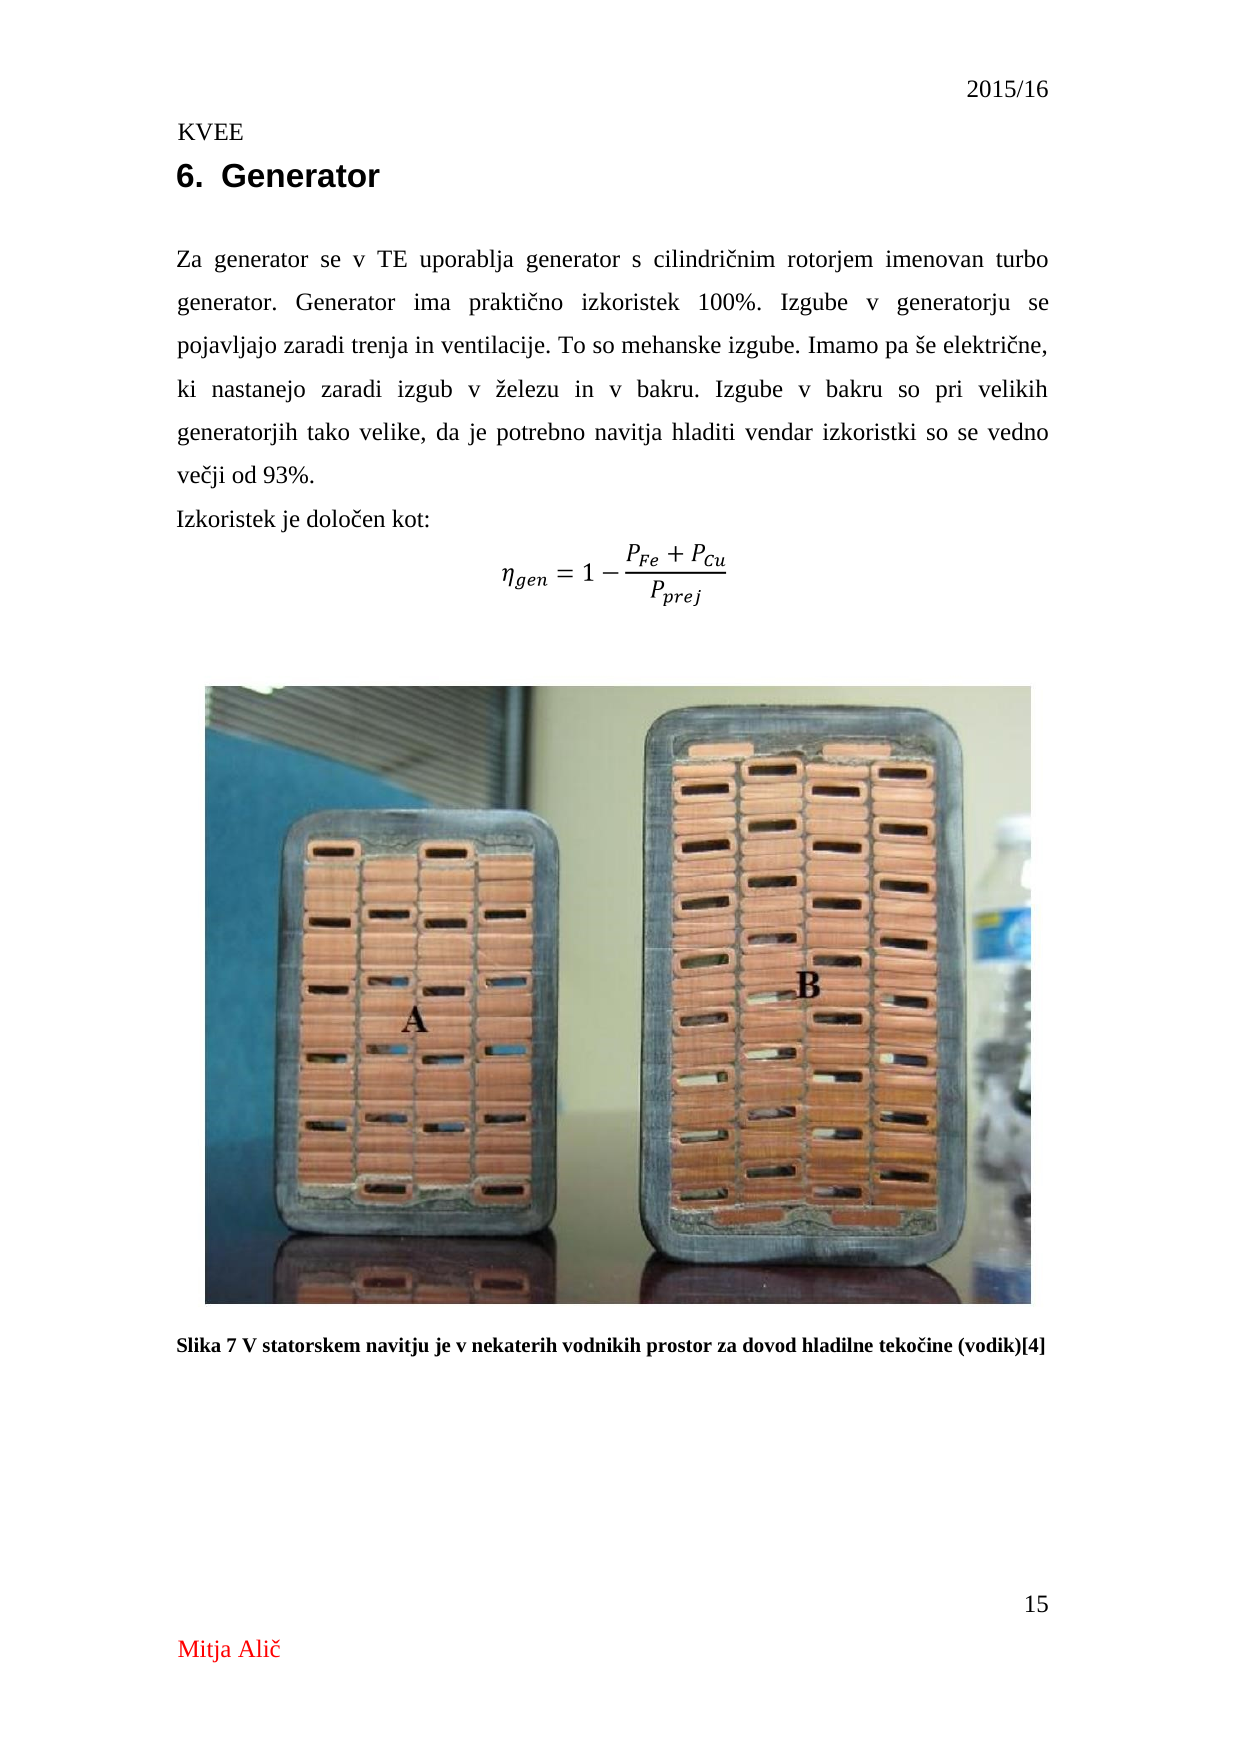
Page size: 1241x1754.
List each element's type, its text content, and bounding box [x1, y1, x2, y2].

picture [501, 543, 727, 606]
picture [184, 662, 1056, 1314]
subtitle Generator [176, 156, 1048, 194]
text Za generator se v TE uporablja generator s cilindričnim rotorjem imenovan turbo generator. Generator ima praktično izkoristek 100%. Izgube v generatorju se pojavljajo zaradi trenja in ventilacije. To so mehanske izgube. Imamo pa še električne, ki nastanejo zaradi izgub v železu in v bakru. Izgube v bakru so pri velikih generatorjih tako velike, da je potrebno navitja hladiti vendar izkoristki so se vedno večji od 93%. [176, 244, 1050, 489]
text Izkoristek je določen kot: [176, 504, 1050, 533]
text Slika 7 V statorskem navitju je v nekaterih vodnikih prostor za dovod hladilne tekočine (vodik)[4] [176, 1333, 1101, 1357]
